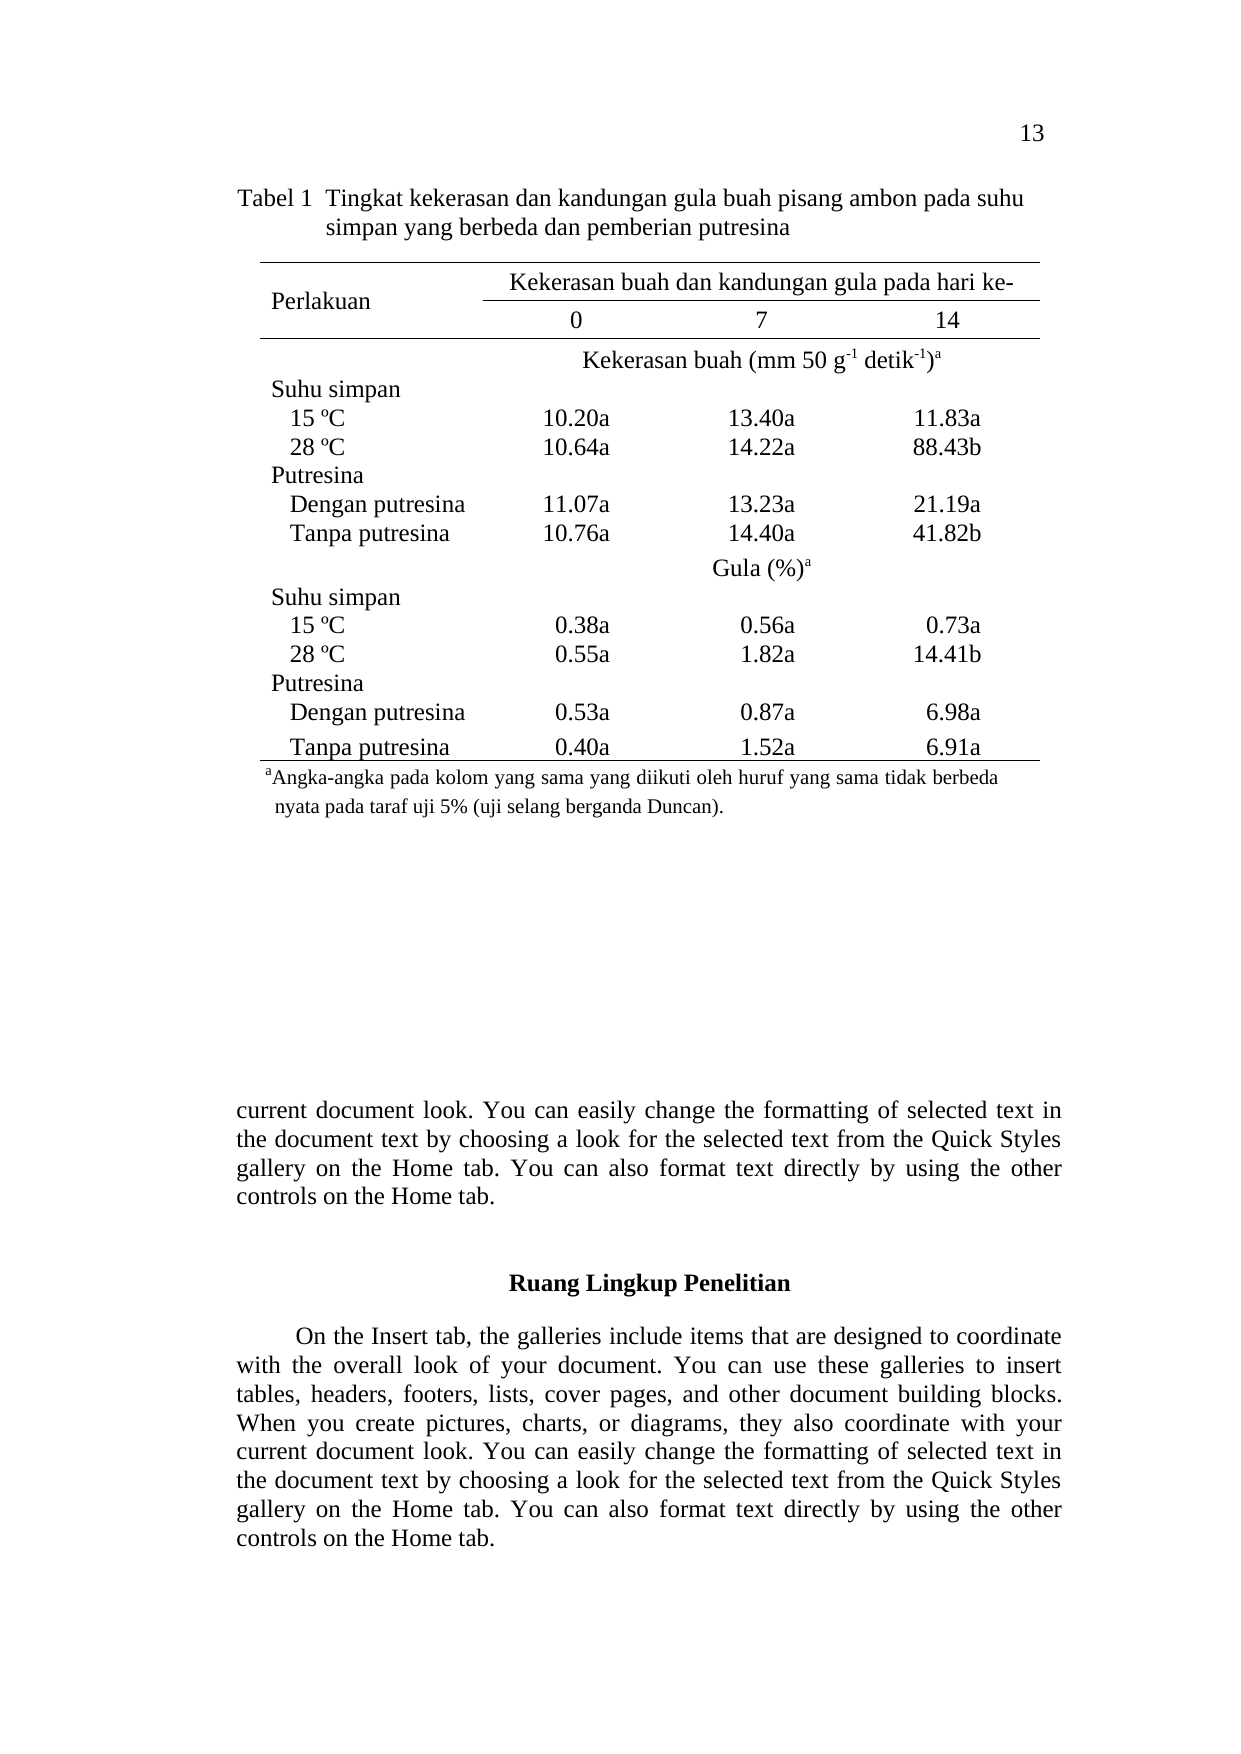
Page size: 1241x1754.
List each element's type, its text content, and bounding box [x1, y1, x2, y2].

subtitle Ruang Lingkup Penelitian [236, 1268, 1063, 1296]
text On the Insert tab, the galleries include items that are designed to coordinate with the overall look of your document. You can use these galleries to insert tables, headers, footers, lists, cover pages, and other document building blocks. When you create pictures, charts, or diagrams, they also coordinate with your current document look. You can easily change the formatting of selected text in the document text by choosing a look for the selected text from the Quick Styles gallery on the Home tab. You can also format text directly by using the other controls on the Home tab. [236, 177, 1063, 1210]
text On the Insert tab, the galleries include items that are designed to coordinate with the overall look of your document. You can use these galleries to insert tables, headers, footers, lists, cover pages, and other document building blocks. When you create pictures, charts, or diagrams, they also coordinate with your current document look. You can easily change the formatting of selected text in the document text by choosing a look for the selected text from the Quick Styles gallery on the Home tab. You can also format text directly by using the other controls on the Home tab. [236, 1321, 1063, 1551]
